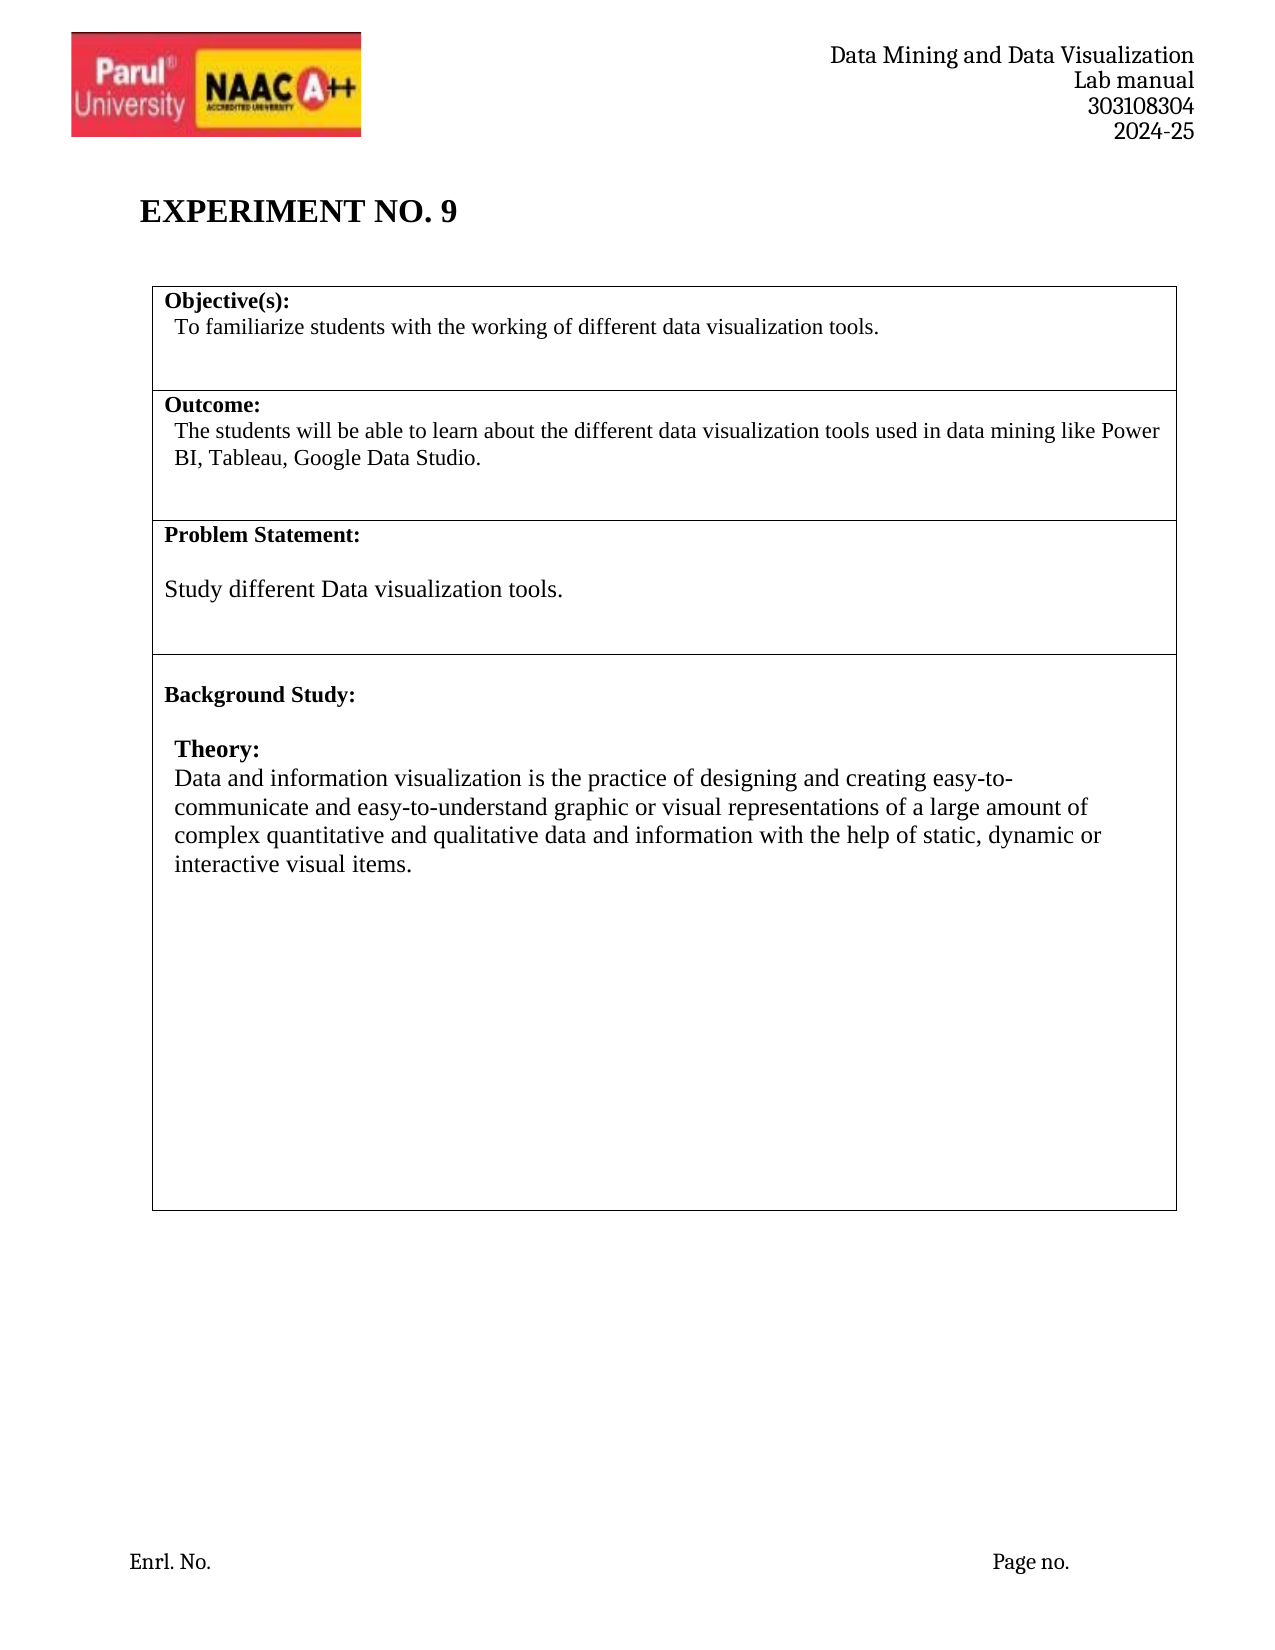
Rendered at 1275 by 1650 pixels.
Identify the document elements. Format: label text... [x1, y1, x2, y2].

picture [71, 32, 362, 137]
title EXPERIMENT NO. 9 [139, 191, 1142, 229]
table_header Objective(s): To familiarize students with the working of different data visualization tools. [153, 287, 1176, 390]
table_cell Outcome: The students will be able to learn about the different data visualization tools used in data mining like Power BI, Tableau, Google Data Studio. [153, 391, 1176, 520]
table_cell Background Study: Theory: Data and information visualization is the practice of designing and creating easy-to- communicate and easy-to-understand graphic or visual representations of a large amount of complex quantitative and qualitative data and information with the help of static, dynamic or interactive visual items. [153, 655, 1176, 1210]
table_cell Problem Statement: Study different Data visualization tools. [153, 521, 1176, 654]
